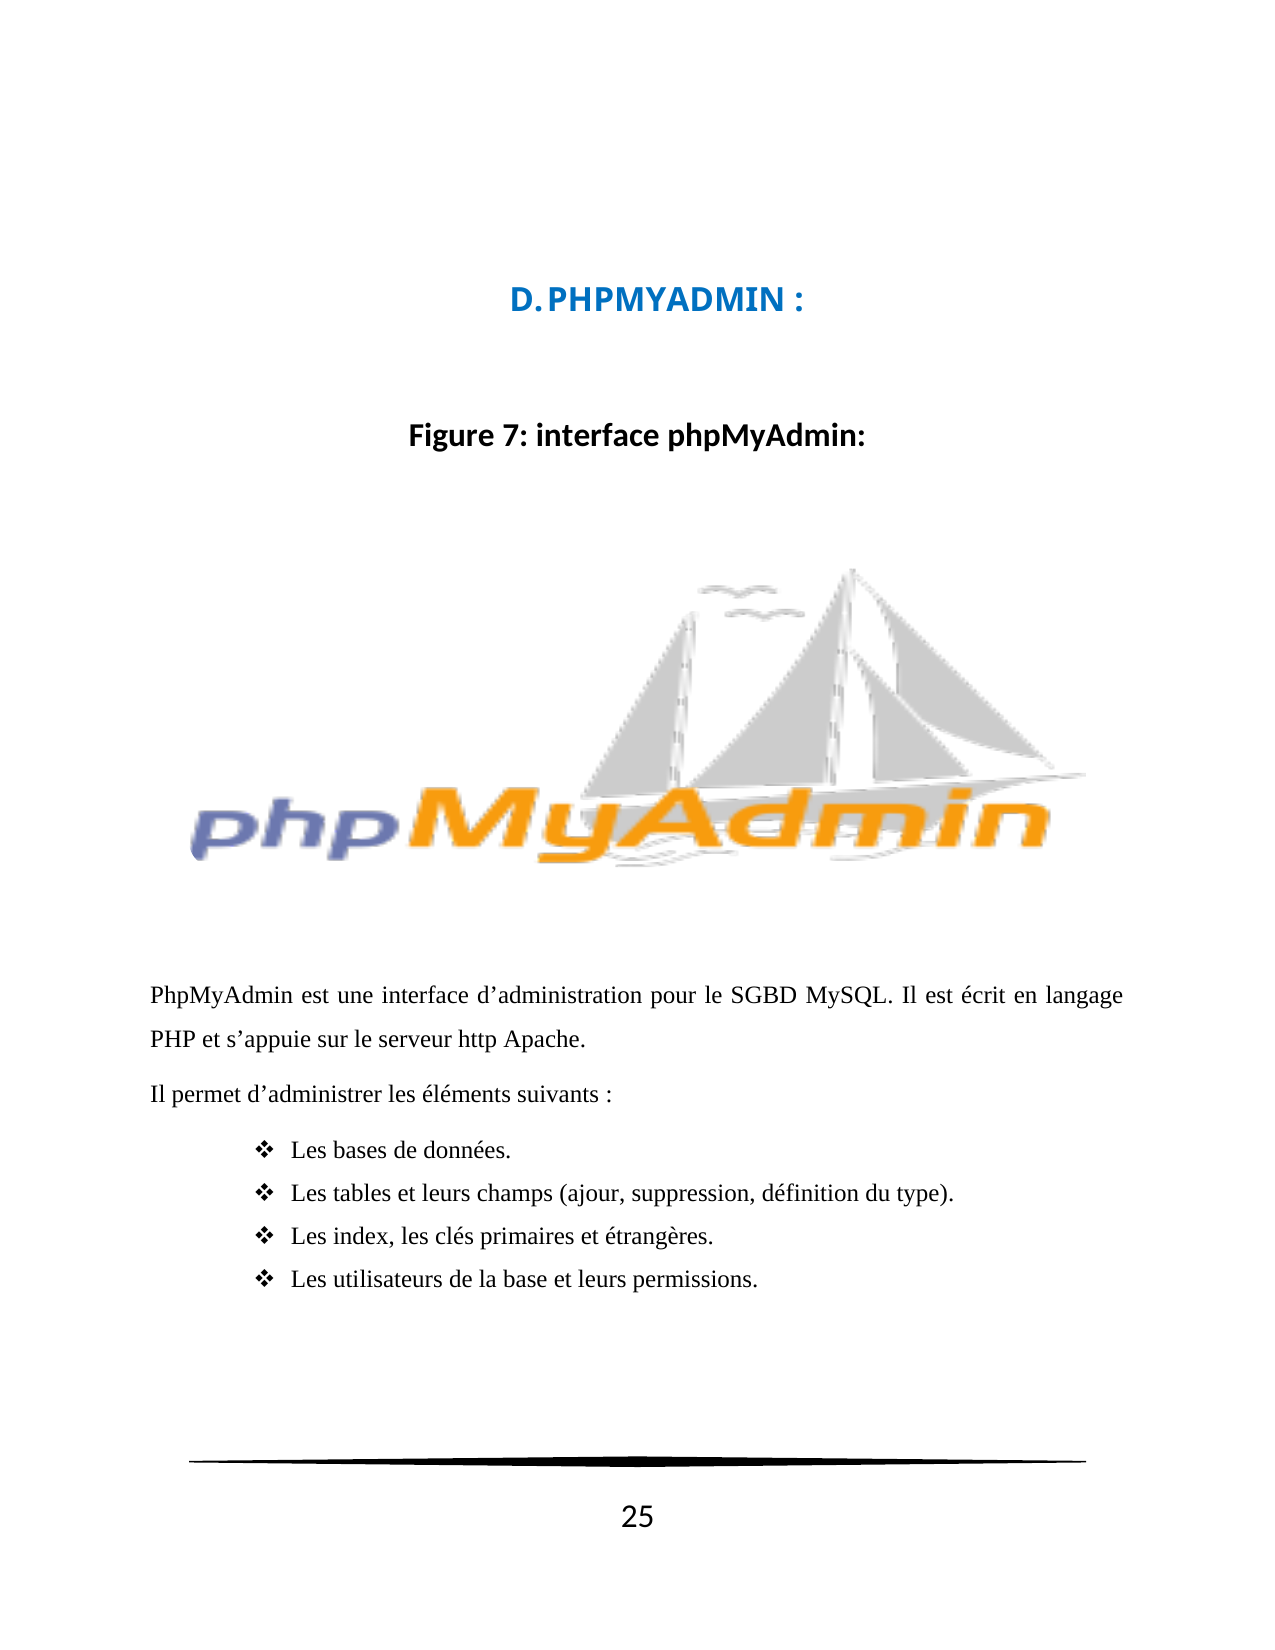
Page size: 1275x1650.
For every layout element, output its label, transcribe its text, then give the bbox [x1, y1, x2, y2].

text Il permet d’administrer les éléments suivants : [150, 1079, 1125, 1108]
list Les tables et leurs champs (ajour, suppression, définition du type). [253, 1178, 1125, 1207]
list Les bases de données. [253, 1135, 1125, 1164]
subtitle PHPMYADMIN : [187, 276, 1125, 321]
text Figure 7: interface phpMyAdmin: [150, 414, 1125, 454]
picture [189, 568, 1086, 868]
list Les index, les clés primaires et étrangères. [253, 1221, 1125, 1250]
list Les utilisateurs de la base et leurs permissions. [253, 1264, 1125, 1293]
text PhpMyAdmin est une interface d’administration pour le SGBD MySQL. Il est écrit en langage PHP et s’appuie sur le serveur http Apache. [150, 981, 1125, 1052]
